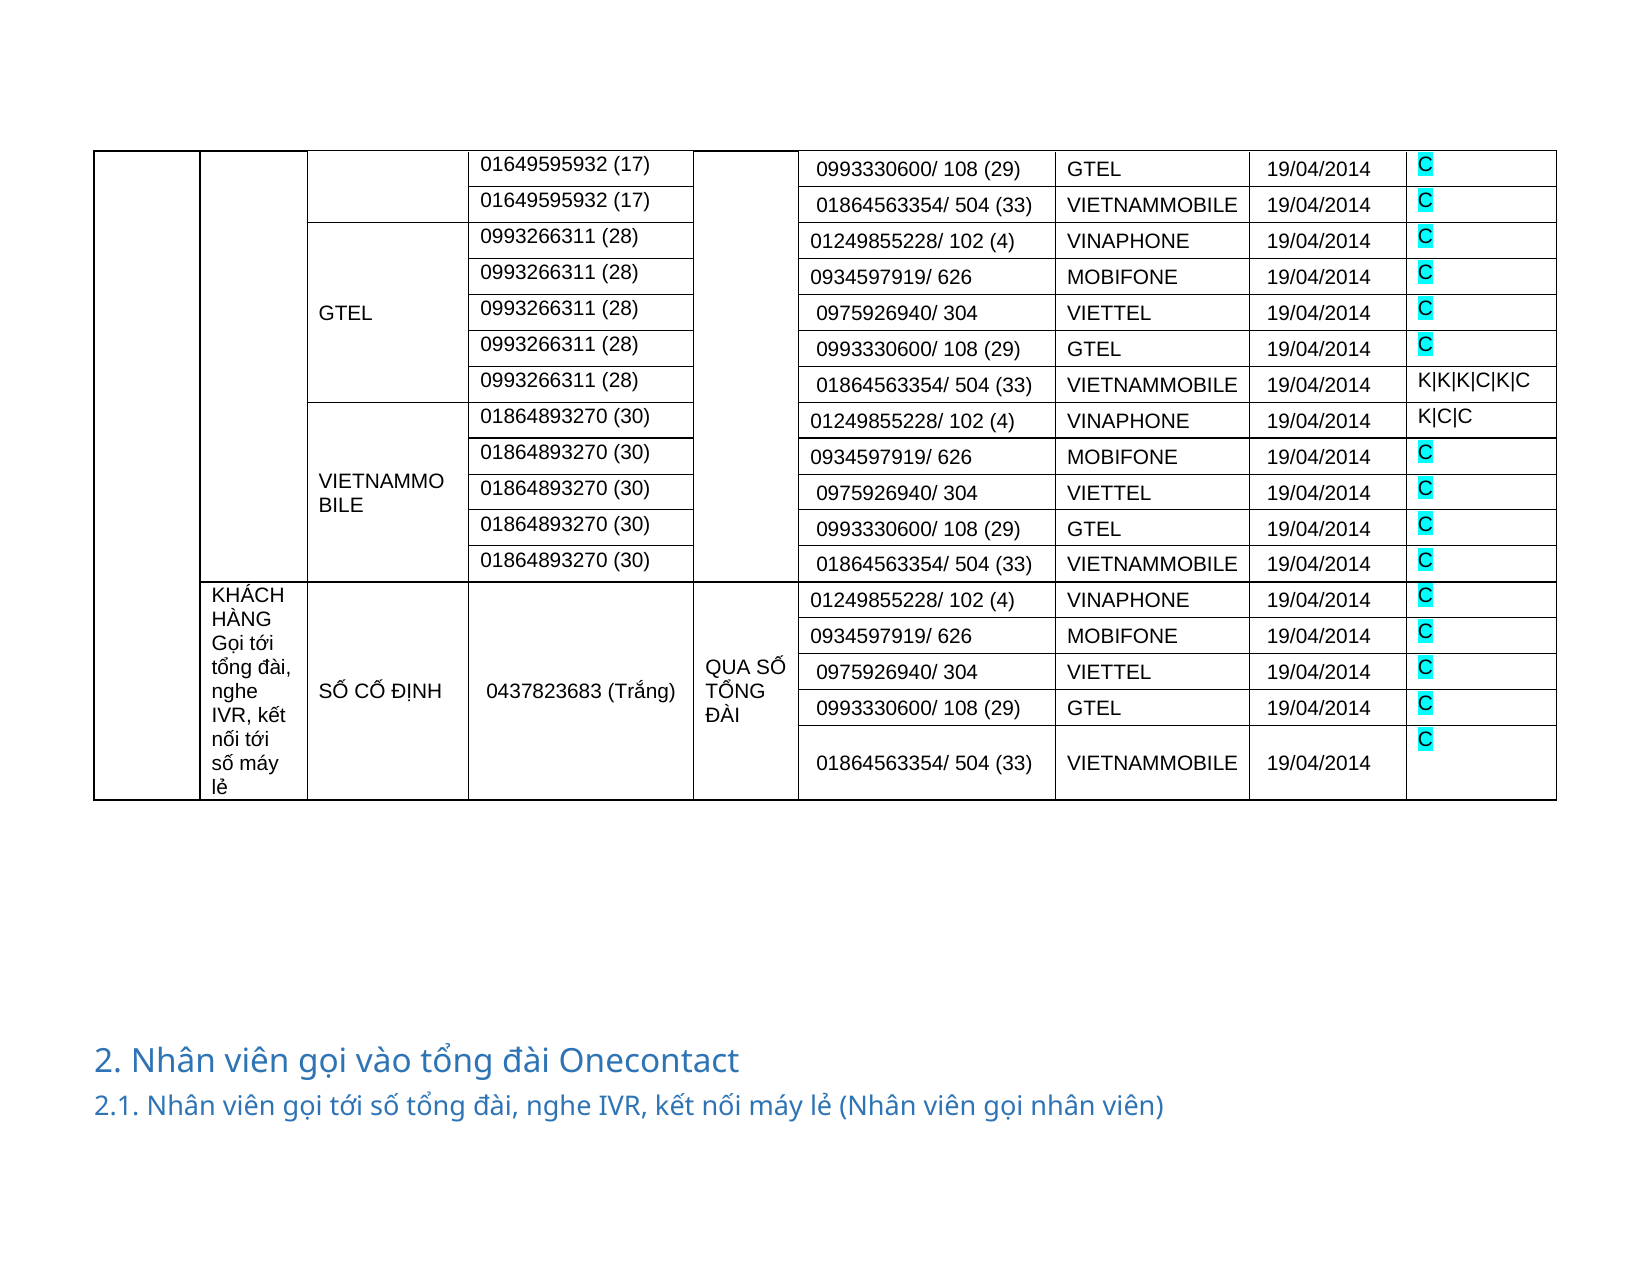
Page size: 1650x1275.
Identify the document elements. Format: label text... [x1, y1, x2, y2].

table_cell 01864893270 (30) [469, 510, 693, 545]
table_cell VIETTEL [1056, 295, 1249, 330]
table_cell MOBIFONE [1056, 618, 1249, 653]
table_cell 0993330600/ 108 (29) [799, 690, 1055, 725]
table_cell C [1407, 331, 1556, 366]
table_cell KHÁCH HÀNG Gọi tới tổng đài, nghe IVR, kết nối tới số máy lẻ [201, 583, 307, 799]
table_cell C [1407, 690, 1556, 725]
table_cell 0993266311 (28) [469, 331, 693, 366]
table_cell 19/04/2014 [1250, 546, 1406, 581]
table_cell GTEL [1056, 690, 1249, 725]
table_cell 19/04/2014 [1250, 331, 1406, 366]
table_cell QUA SỐ TỔNG ĐÀI [694, 583, 798, 799]
table_cell 01864563354/ 504 (33) [799, 367, 1055, 402]
table_cell C [1407, 439, 1556, 473]
table_cell 0993266311 (28) [469, 223, 693, 258]
table_cell 01649595932 (17) [469, 187, 693, 222]
table_cell VINAPHONE [1056, 583, 1249, 617]
table_cell VINAPHONE [1056, 403, 1249, 437]
table_cell 01864893270 (30) [469, 403, 693, 437]
table_cell 19/04/2014 [1250, 583, 1406, 617]
table_cell 01864893270 (30) [469, 475, 693, 509]
table_cell K|C|C [1407, 403, 1556, 437]
table_cell VIETNAMMOBILE [1056, 367, 1249, 402]
table_cell 19/04/2014 [1250, 367, 1406, 402]
table_cell VIETNAMMOBILE [308, 403, 468, 581]
table_cell 0993330600/ 108 (29) [799, 510, 1055, 545]
table_cell K|K|K|C|K|C [1407, 367, 1556, 402]
table_cell 19/04/2014 [1250, 654, 1406, 689]
table_cell SỐ CỐ ĐỊNH [308, 583, 468, 799]
table_cell 0993330600/ 108 (29) [799, 151, 1056, 186]
table_cell GTEL [1056, 331, 1249, 366]
table_cell 19/04/2014 [1250, 223, 1406, 258]
table_cell 01864563354/ 504 (33) [799, 546, 1055, 581]
table_cell VINAPHONE [1056, 223, 1249, 258]
table_cell 01864563354/ 504 (33) [799, 726, 1055, 799]
table_cell 0934597919/ 626 [799, 618, 1055, 653]
table_cell 0975926940/ 304 [799, 295, 1055, 330]
subtitle 2. Nhân viên gọi vào tổng đài Onecontact [94, 1037, 1475, 1083]
table_cell 01249855228/ 102 (4) [799, 223, 1055, 258]
table_cell C [1407, 223, 1556, 258]
table_cell 0993266311 (28) [469, 367, 693, 402]
table_cell C [1407, 187, 1556, 222]
table_cell 01649595932 (17) [469, 151, 693, 186]
table_cell 19/04/2014 [1250, 151, 1406, 186]
table_cell C [1407, 475, 1556, 509]
table_cell GTEL [1056, 151, 1249, 186]
table_cell 0993266311 (28) [469, 295, 693, 330]
table_cell C [1407, 618, 1556, 653]
table_cell 01864563354/ 504 (33) [799, 187, 1055, 222]
table_cell 19/04/2014 [1250, 510, 1406, 545]
table_cell C [1407, 583, 1556, 617]
table_cell 0934597919/ 626 [799, 439, 1055, 473]
table_cell 0993330600/ 108 (29) [799, 331, 1055, 366]
table_cell C [1406, 151, 1556, 186]
table_cell C [1407, 546, 1556, 581]
table_cell 0934597919/ 626 [799, 259, 1055, 294]
table_cell C [1407, 295, 1556, 330]
table_cell C [1407, 510, 1556, 545]
table_cell 0437823683 (Trắng) [469, 583, 693, 799]
table_cell C [1407, 259, 1556, 294]
table_cell 01864893270 (30) [469, 439, 693, 473]
table_cell C [1407, 726, 1556, 799]
table_cell VIETNAMMOBILE [1056, 546, 1249, 581]
table_cell MOBIFONE [1056, 439, 1249, 473]
table_cell GTEL [1056, 510, 1249, 545]
table_cell 01249855228/ 102 (4) [799, 583, 1055, 617]
table_cell VIETNAMMOBILE [1056, 726, 1249, 799]
table_cell VIETTEL [1056, 654, 1249, 689]
table_cell 19/04/2014 [1250, 187, 1406, 222]
table_cell 19/04/2014 [1250, 475, 1406, 509]
table_cell MOBIFONE [1056, 259, 1249, 294]
table_cell 19/04/2014 [1250, 726, 1406, 799]
table_cell 19/04/2014 [1250, 295, 1406, 330]
subtitle 2.1. Nhân viên gọi tới số tổng đài, nghe IVR, kết nối máy lẻ (Nhân viên gọi nhân viên) [94, 1087, 1475, 1124]
table_cell 19/04/2014 [1250, 403, 1406, 437]
table_cell 0975926940/ 304 [799, 654, 1055, 689]
table_cell 0993266311 (28) [469, 259, 693, 294]
table_cell 19/04/2014 [1250, 690, 1406, 725]
table_cell 19/04/2014 [1250, 439, 1406, 473]
table_cell 0975926940/ 304 [799, 475, 1055, 509]
table_cell VIETNAMMOBILE [1056, 187, 1249, 222]
table_cell GTEL [308, 223, 468, 402]
table_cell 01864893270 (30) [469, 546, 693, 581]
table_cell VIETTEL [1056, 475, 1249, 509]
table_cell C [1407, 654, 1556, 689]
table_cell 01249855228/ 102 (4) [799, 403, 1055, 437]
table_cell 19/04/2014 [1250, 259, 1406, 294]
table_cell 19/04/2014 [1250, 618, 1406, 653]
